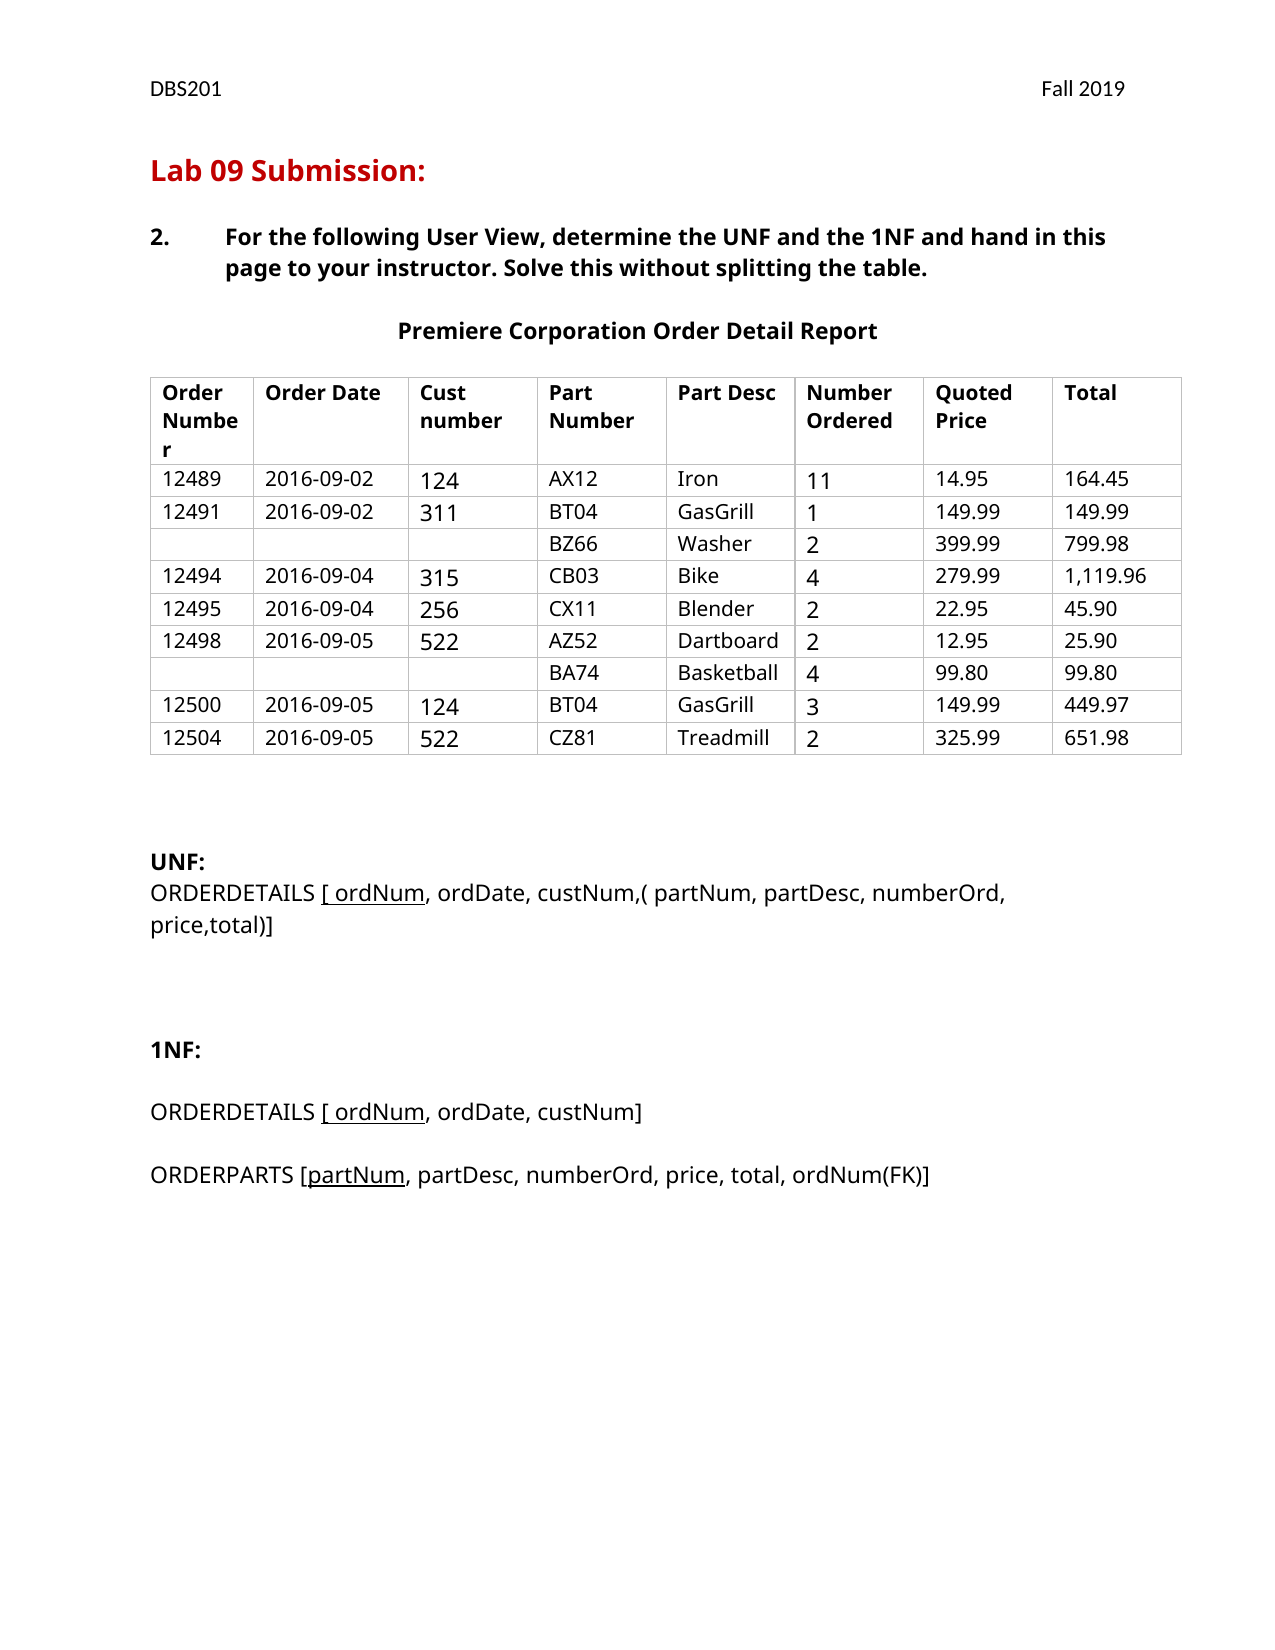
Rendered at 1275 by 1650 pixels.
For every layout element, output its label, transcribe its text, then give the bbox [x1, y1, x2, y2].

table_cell 2 [796, 723, 923, 754]
table_cell Washer [667, 529, 794, 560]
table_cell 11 [796, 465, 923, 496]
table_cell Bike [667, 561, 794, 593]
table_cell 124 [409, 465, 537, 496]
table_cell 22.95 [924, 594, 1052, 625]
table_cell 2 [796, 626, 923, 657]
table_cell 12.95 [924, 626, 1052, 657]
table_cell 3 [796, 691, 923, 722]
table_cell 12498 [151, 626, 253, 657]
table_cell 2016-09-05 [254, 723, 408, 754]
table_cell 2 [796, 529, 923, 560]
text Premiere Corporation Order Detail Report [150, 315, 1125, 346]
table_header Part Number [538, 378, 666, 463]
table_cell Treadmill [667, 723, 794, 754]
table_cell [254, 658, 408, 689]
table_cell 522 [409, 626, 537, 657]
table_cell 12504 [151, 723, 253, 754]
text ORDERDETAILS [ ordNum, ordDate, custNum] [150, 1096, 1125, 1127]
table_cell 99.80 [924, 658, 1052, 689]
table_cell 14.95 [924, 465, 1052, 496]
table_cell CX11 [538, 594, 666, 625]
table_cell 99.80 [1053, 658, 1181, 689]
table_header Quoted Price [924, 378, 1052, 463]
table_cell AZ52 [538, 626, 666, 657]
table_cell 651.98 [1053, 723, 1181, 754]
table_header Order Date [254, 378, 408, 463]
table_cell [151, 529, 253, 560]
table_cell CB03 [538, 561, 666, 593]
table_cell 325.99 [924, 723, 1052, 754]
text 2. For the following User View, determine the UNF and the 1NF and hand in this page to your instructor. Solve this without splitting the table. [150, 221, 1125, 283]
table_cell Iron [667, 465, 794, 496]
table_cell 2 [796, 594, 923, 625]
table_cell 124 [409, 691, 537, 722]
table_cell 12491 [151, 497, 253, 528]
table_cell 311 [409, 497, 537, 528]
table_cell 164.45 [1053, 465, 1181, 496]
table_cell 315 [409, 561, 537, 593]
table_cell 12494 [151, 561, 253, 593]
table_cell GasGrill [667, 691, 794, 722]
table_header Order Number [151, 378, 253, 463]
table_cell [254, 529, 408, 560]
table_cell 2016-09-02 [254, 497, 408, 528]
table_cell 2016-09-04 [254, 594, 408, 625]
text Lab 09 Submission: [150, 150, 1125, 190]
table_cell [151, 658, 253, 689]
table_cell 4 [796, 658, 923, 689]
table_header Part Desc [667, 378, 794, 463]
table_cell 1,119.96 [1053, 561, 1181, 593]
table_cell 799.98 [1053, 529, 1181, 560]
table_cell AX12 [538, 465, 666, 496]
table_cell BT04 [538, 691, 666, 722]
table_cell 149.99 [1053, 497, 1181, 528]
table_cell 25.90 [1053, 626, 1181, 657]
table_cell [409, 658, 537, 689]
table_cell 399.99 [924, 529, 1052, 560]
table_header Total [1053, 378, 1181, 463]
table_cell Dartboard [667, 626, 794, 657]
table_cell BZ66 [538, 529, 666, 560]
table_cell [409, 529, 537, 560]
table_cell 2016-09-04 [254, 561, 408, 593]
table_cell 12489 [151, 465, 253, 496]
table_cell 12500 [151, 691, 253, 722]
table_cell 149.99 [924, 497, 1052, 528]
table_cell 449.97 [1053, 691, 1181, 722]
table_cell 522 [409, 723, 537, 754]
table_cell 12495 [151, 594, 253, 625]
table_cell CZ81 [538, 723, 666, 754]
table_cell BA74 [538, 658, 666, 689]
table_cell 279.99 [924, 561, 1052, 593]
table_header Number Ordered [796, 378, 923, 463]
table_cell Basketball [667, 658, 794, 689]
table_cell Blender [667, 594, 794, 625]
table_header Cust number [409, 378, 537, 463]
table_cell 149.99 [924, 691, 1052, 722]
table_cell 4 [796, 561, 923, 593]
table_cell 2016-09-02 [254, 465, 408, 496]
table_cell 45.90 [1053, 594, 1181, 625]
text ORDERPARTS [partNum, partDesc, numberOrd, price, total, ordNum(FK)] [150, 1159, 1125, 1190]
table_cell 2016-09-05 [254, 691, 408, 722]
table_cell 1 [796, 497, 923, 528]
text 1NF: [150, 1034, 1125, 1065]
table_cell GasGrill [667, 497, 794, 528]
text ORDERDETAILS [ ordNum, ordDate, custNum,( partNum, partDesc, numberOrd, price,total)] [150, 877, 1125, 940]
table_cell 256 [409, 594, 537, 625]
table_cell 2016-09-05 [254, 626, 408, 657]
text UNF: [150, 846, 1125, 877]
table_cell BT04 [538, 497, 666, 528]
